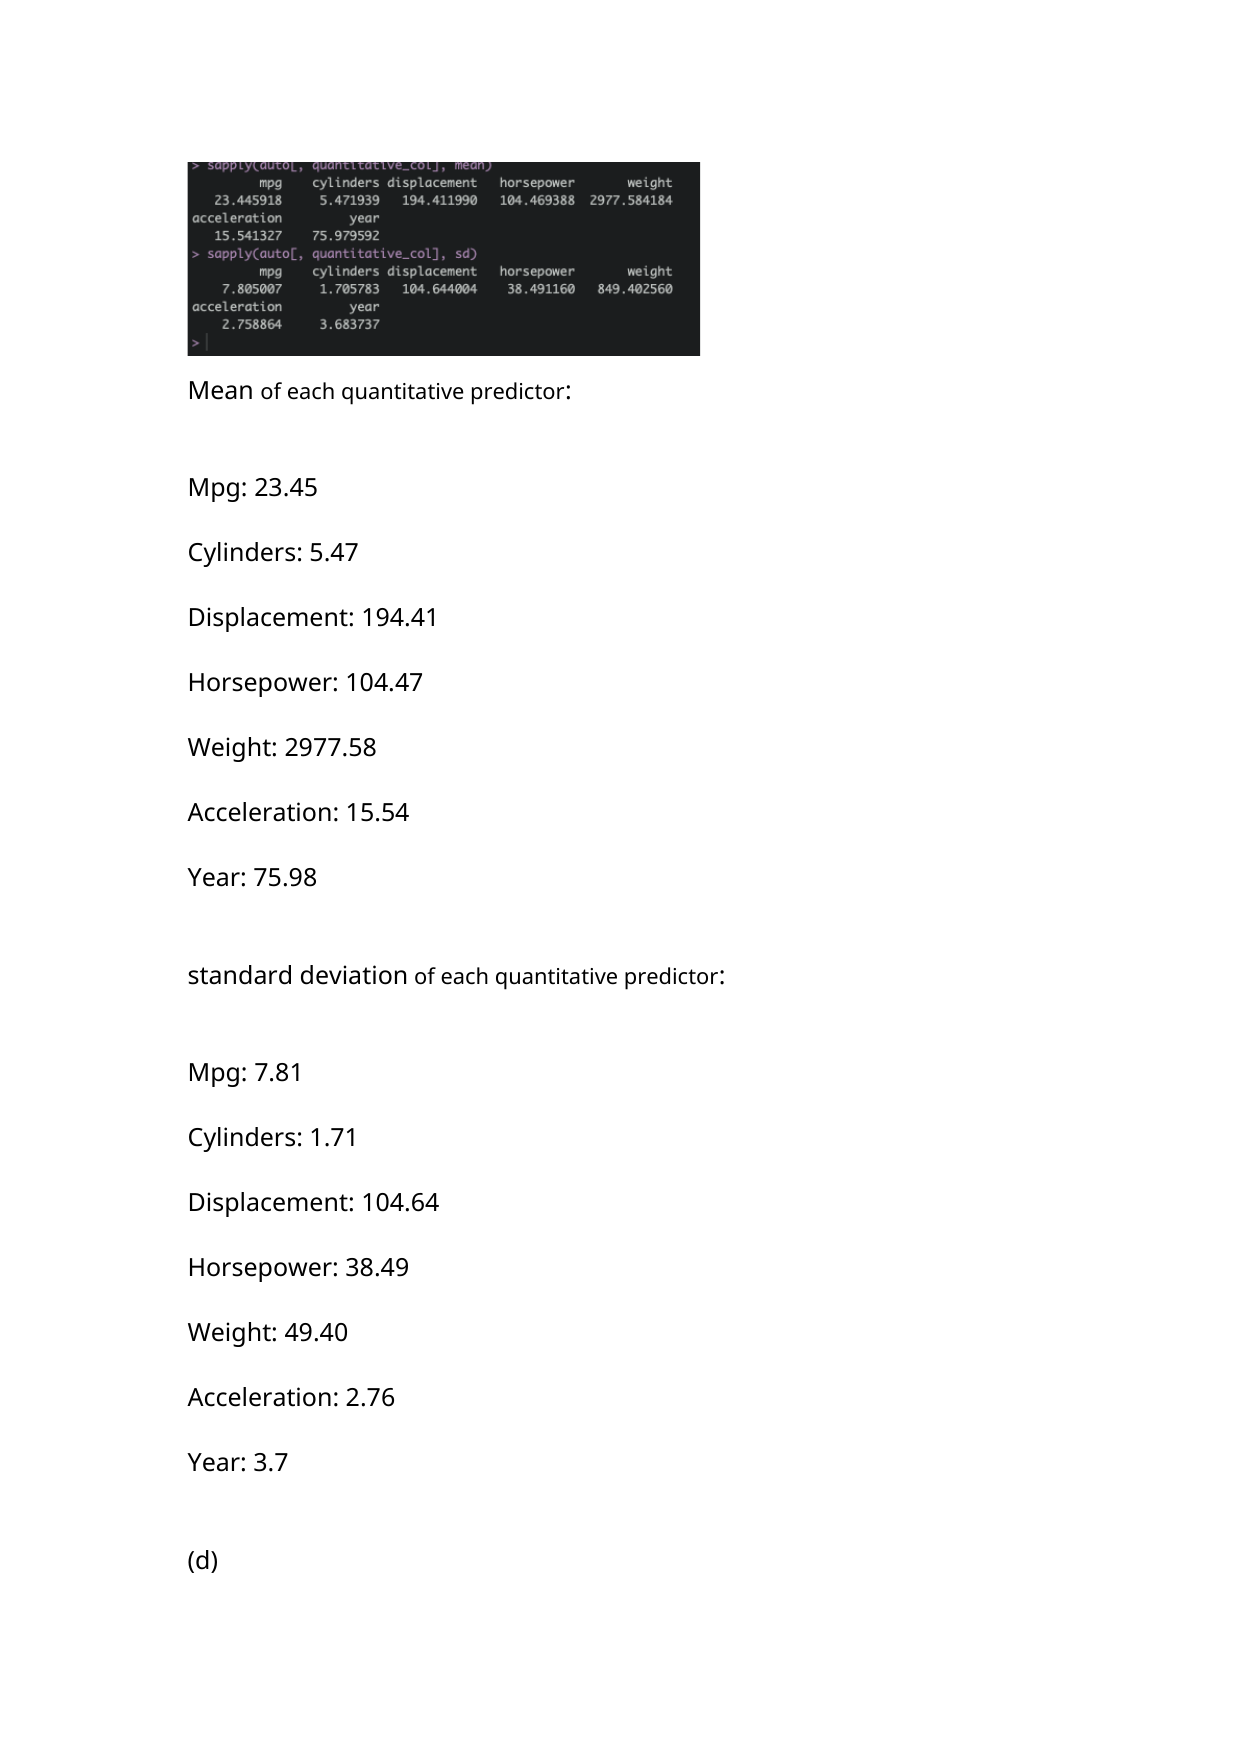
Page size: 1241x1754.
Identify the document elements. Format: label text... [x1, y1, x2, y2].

text Acceleration: 2.76 [187, 1364, 1053, 1429]
text Mpg: 7.81 [187, 1039, 1053, 1104]
text Cylinders: 5.47 [187, 519, 1053, 584]
text Horsepower: 104.47 [187, 649, 1053, 714]
text Mean of each quantitative predictor: [187, 357, 1053, 422]
text standard deviation of each quantitative predictor: [187, 942, 1053, 1007]
text Year: 75.98 [187, 844, 1053, 909]
text Displacement: 194.41 [187, 584, 1053, 649]
text Acceleration: 15.54 [187, 779, 1053, 844]
text Weight: 2977.58 [187, 714, 1053, 779]
text Horsepower: 38.49 [187, 1234, 1053, 1299]
text (d) [187, 1527, 1053, 1592]
text Mpg: 23.45 [187, 454, 1053, 519]
picture [187, 162, 700, 356]
text Year: 3.7 [187, 1429, 1053, 1494]
text Weight: 49.40 [187, 1299, 1053, 1364]
text Cylinders: 1.71 [187, 1104, 1053, 1169]
text Displacement: 104.64 [187, 1169, 1053, 1234]
